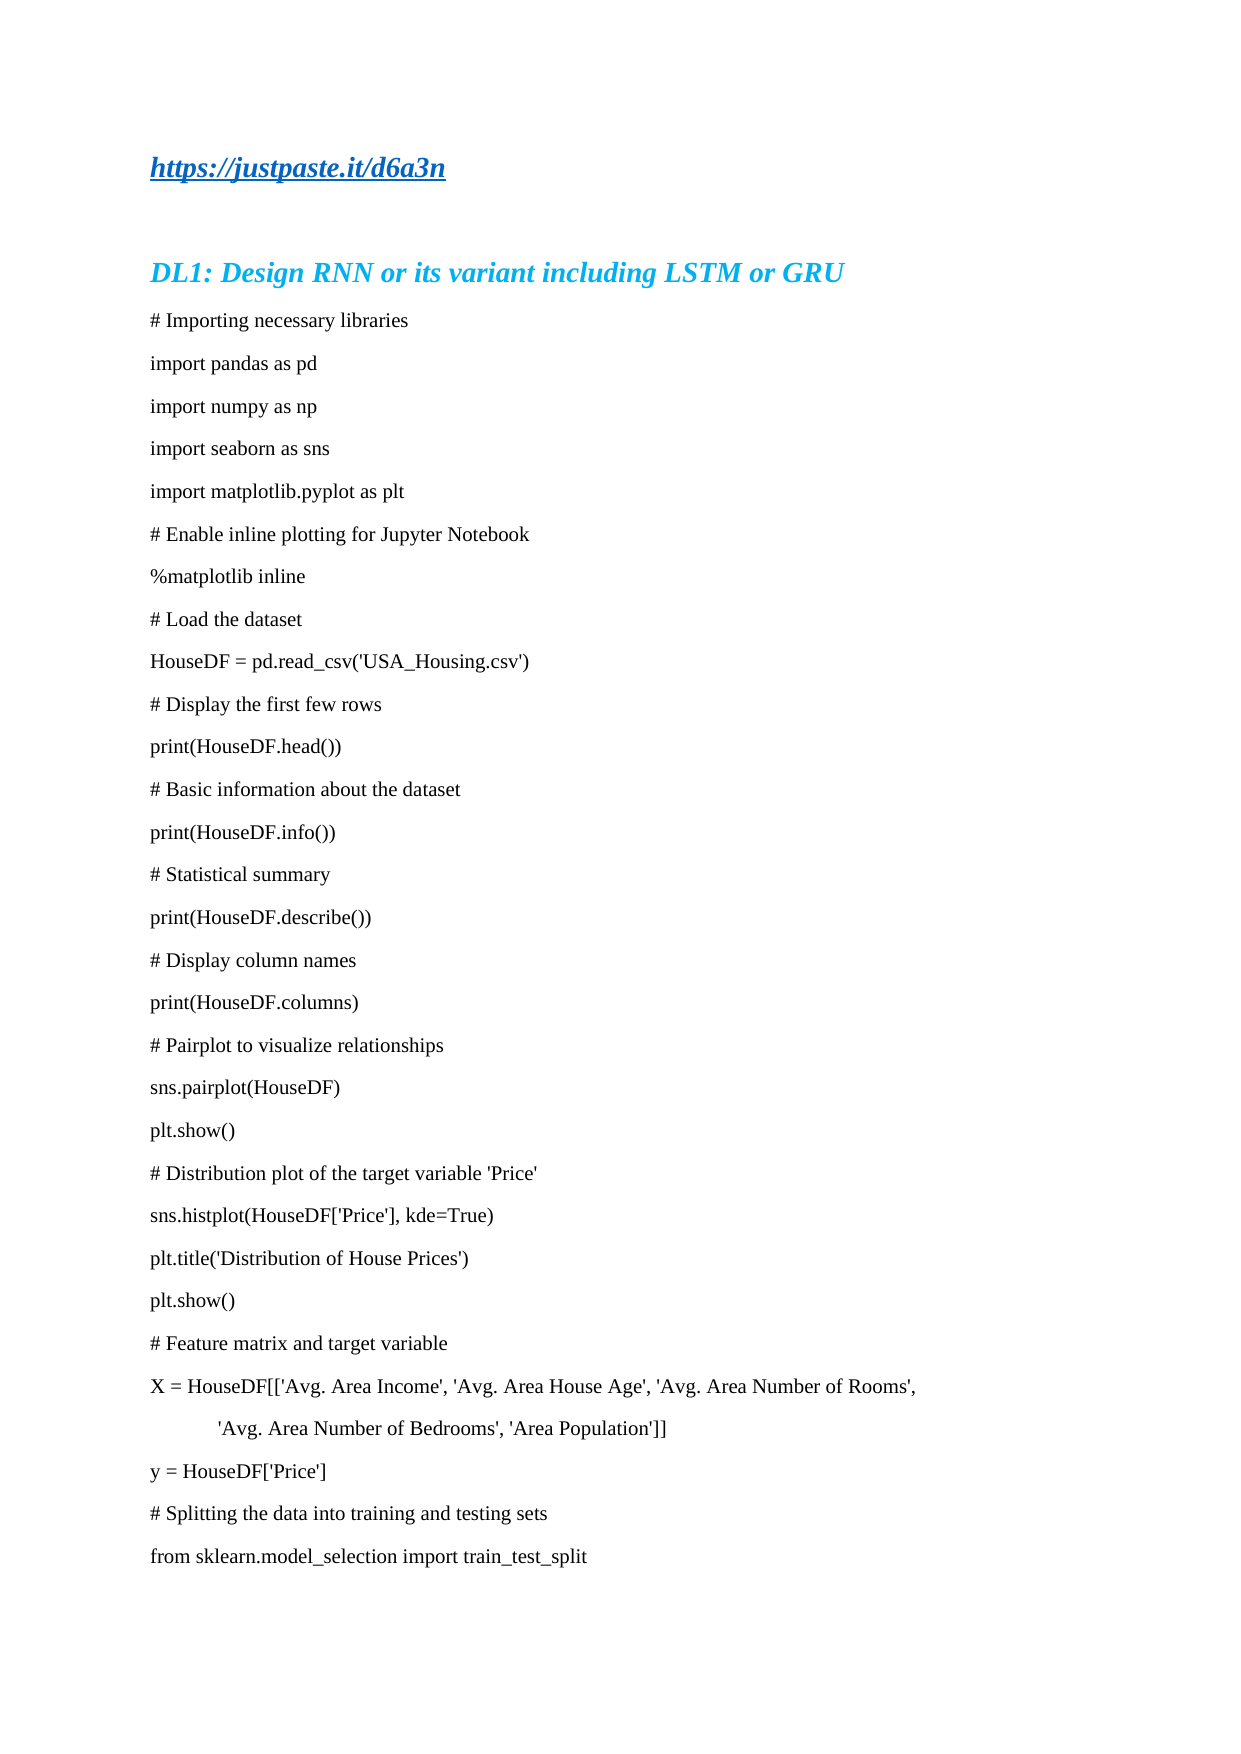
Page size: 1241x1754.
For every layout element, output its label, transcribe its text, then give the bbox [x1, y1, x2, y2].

text sns.histplot(HouseDF['Price'], kde=True) [150, 1203, 1090, 1227]
text import seaborn as sns [150, 436, 1090, 460]
text print(HouseDF.columns) [150, 990, 1090, 1014]
text import numpy as np [150, 394, 1090, 418]
text plt.show() [150, 1288, 1090, 1312]
text X = HouseDF[['Avg. Area Income', 'Avg. Area House Age', 'Avg. Area Number of Rooms', [150, 1373, 1090, 1398]
text DL1: Design RNN or its variant including LSTM or GRU [150, 256, 1090, 289]
text # Display the first few rows [150, 692, 1090, 716]
text # Statistical summary [150, 862, 1090, 886]
text print(HouseDF.describe()) [150, 905, 1090, 929]
text print(HouseDF.info()) [150, 820, 1090, 844]
text plt.show() [150, 1118, 1090, 1142]
text # Load the dataset [150, 607, 1090, 631]
text 'Avg. Area Number of Bedrooms', 'Area Population']] [150, 1416, 1090, 1440]
text sns.pairplot(HouseDF) [150, 1075, 1090, 1099]
text y = HouseDF['Price'] [150, 1459, 1090, 1483]
text # Distribution plot of the target variable 'Price' [150, 1161, 1090, 1184]
text # Feature matrix and target variable [150, 1331, 1090, 1355]
text # Enable inline plotting for Jupyter Notebook [150, 521, 1090, 546]
text print(HouseDF.head()) [150, 734, 1090, 758]
text # Splitting the data into training and testing sets [150, 1501, 1090, 1525]
text %matplotlib inline [150, 564, 1090, 588]
text # Pairplot to visualize relationships [150, 1033, 1090, 1057]
text # Display column names [150, 947, 1090, 972]
text HouseDF = pd.read_csv('USA_Housing.csv') [150, 649, 1090, 673]
text # Basic information about the dataset [150, 777, 1090, 801]
text plt.title('Distribution of House Prices') [150, 1246, 1090, 1270]
text # Importing necessary libraries [150, 308, 1090, 332]
text from sklearn.model_selection import train_test_split [150, 1544, 1090, 1568]
text import matplotlib.pyplot as plt [150, 479, 1090, 503]
text import pandas as pd [150, 351, 1090, 375]
text https://justpaste.it/d6a3n [150, 150, 1090, 183]
